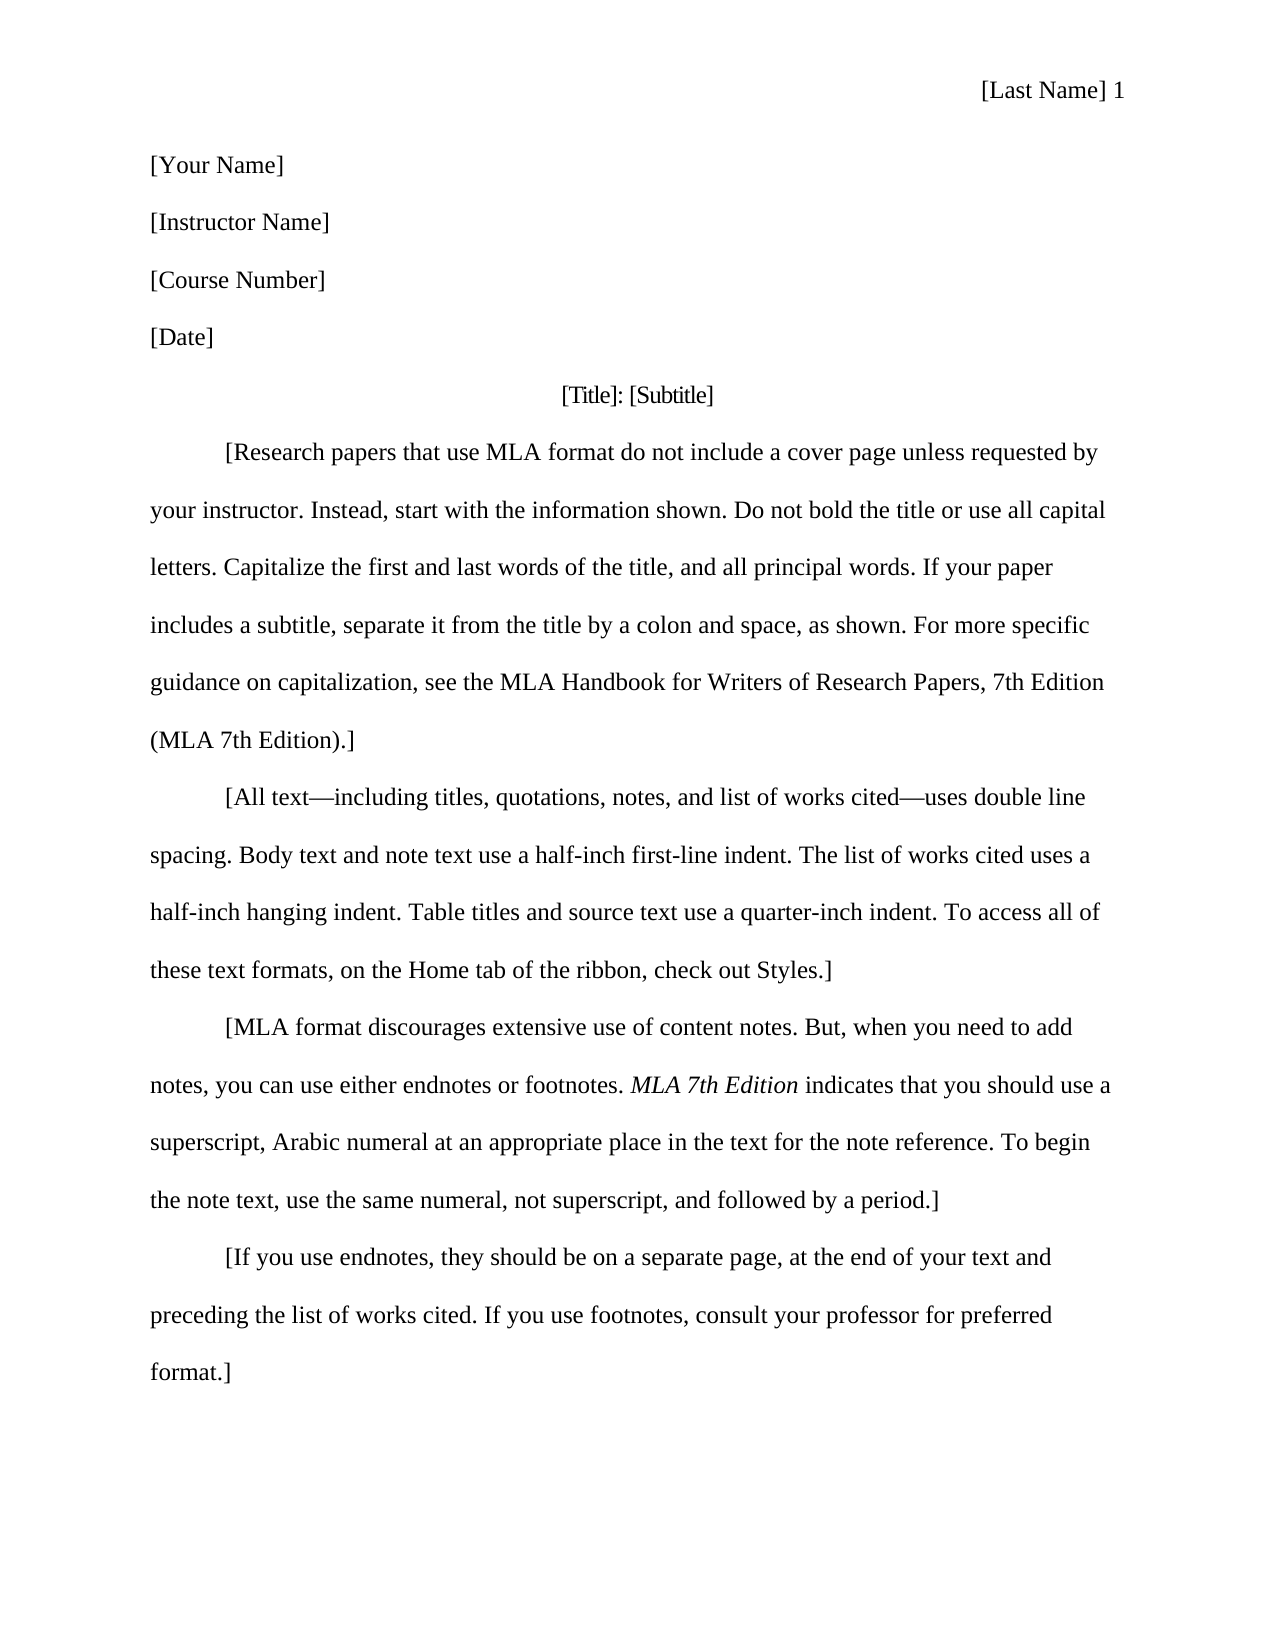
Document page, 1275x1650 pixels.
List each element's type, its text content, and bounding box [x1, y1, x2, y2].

title : [150, 380, 1125, 409]
